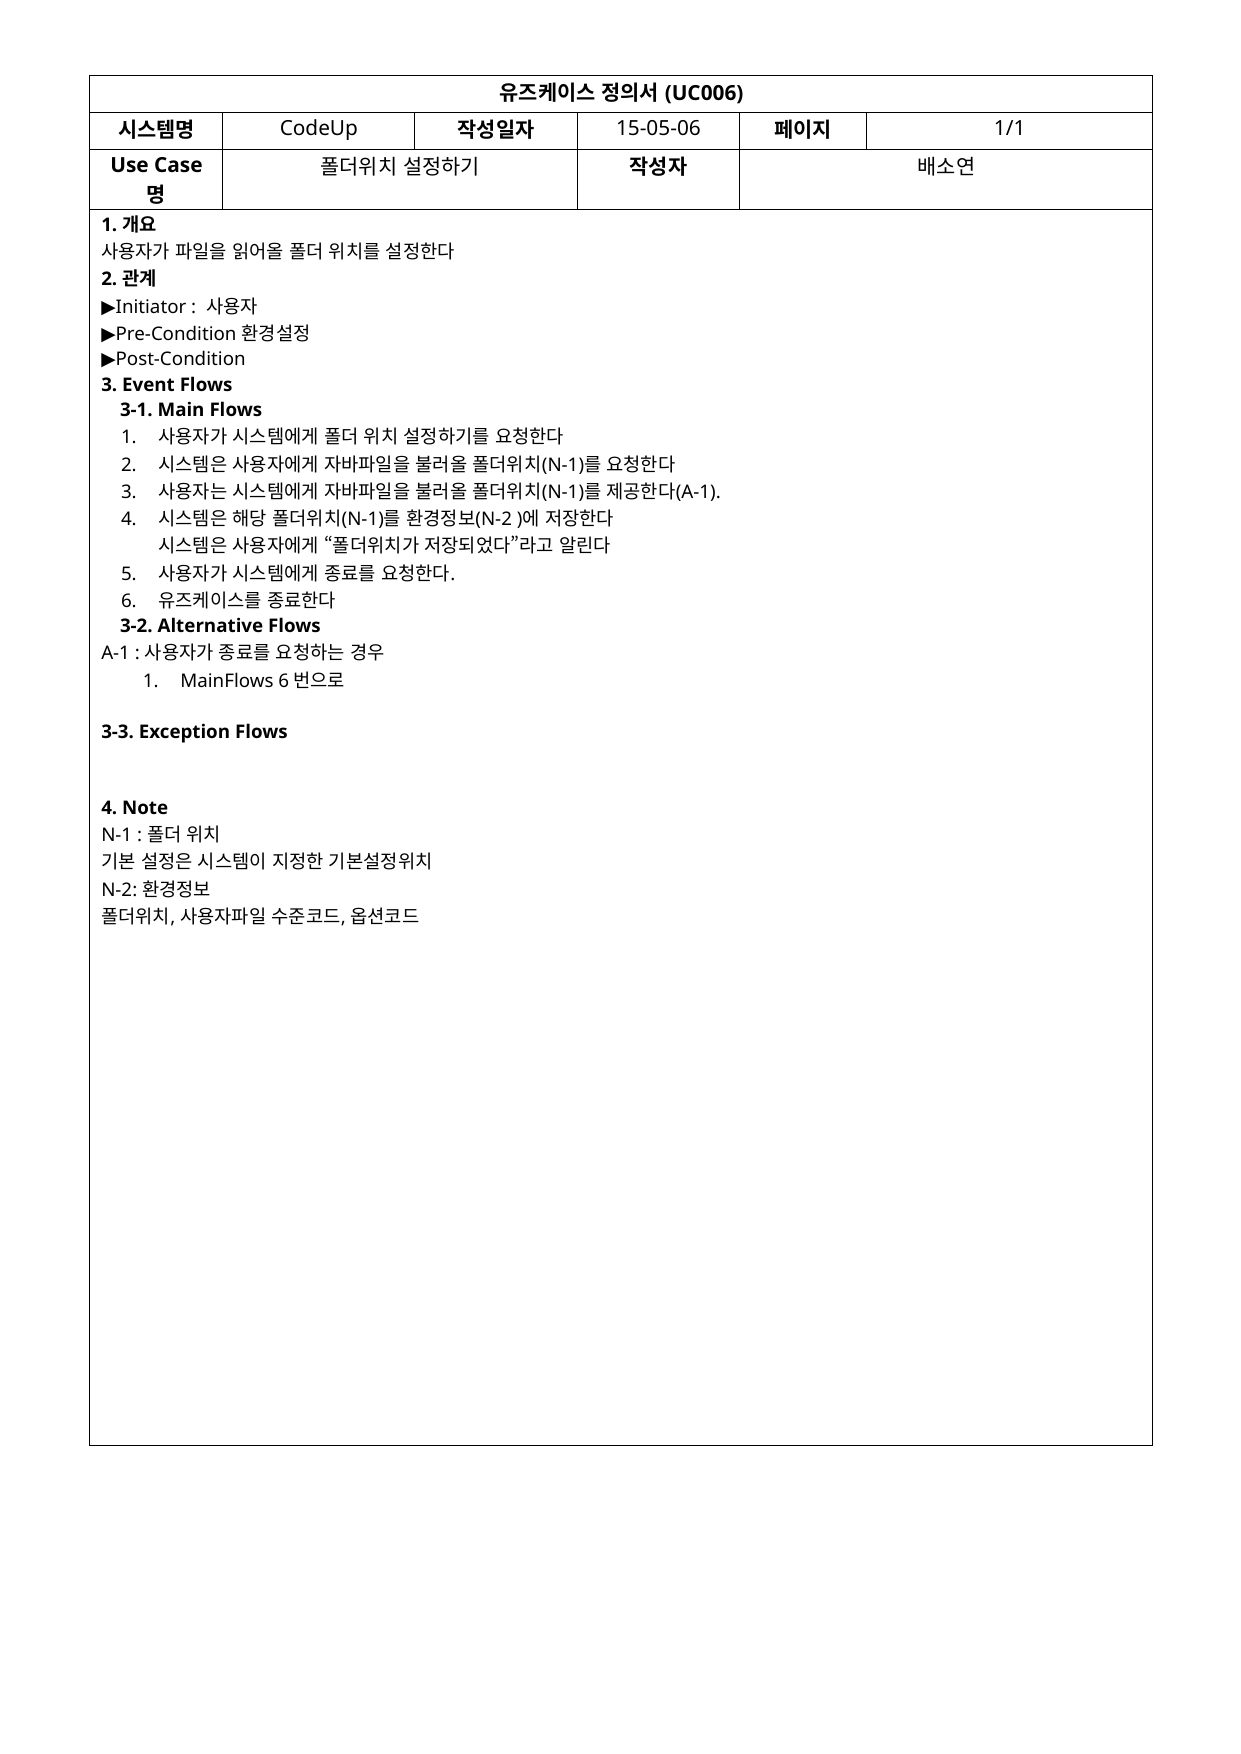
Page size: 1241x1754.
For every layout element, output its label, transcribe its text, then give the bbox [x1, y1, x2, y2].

table_cell 1. 개요 사용자가 파일을 읽어올 폴더 위치를 설정한다 2. 관계 ▶Initiator : 사용자 ▶Pre-Condition 환경설정 ▶Post-Condition 3. Event Flows 3-1. Main Flows 사용자가 시스템에게 폴더 위치 설정하기를 요청한다 시스템은 사용자에게 자바파일을 불러올 폴더위치(N-1)를 요청한다 사용자는 시스템에게 자바파일을 불러올 폴더위치(N-1)를 제공한다(A-1). 시스템은 해당 폴더위치(N-1)를 환경정보(N-2 )에 저장한다 시스템은 사용자에게 “폴더위치가 저장되었다”라고 알린다 사용자가 시스템에게 종료를 요청한다. 유즈케이스를 종료한다 3-2. Alternative Flows A-1 : 사용자가 종료를 요청하는 경우 MainFlows 6번으로 3-3. Exception Flows 4. Note N-1 : 폴더 위치 기본 설정은 시스템이 지정한 기본설정위치 N-2: 환경정보 폴더위치, 사용자파일 수준코드, 옵션코드 [90, 210, 1152, 1445]
table_header 유즈케이스 정의서 (UC006) [90, 76, 1152, 112]
table_cell 시스템명 [90, 113, 222, 149]
table_cell 작성일자 [415, 113, 577, 149]
table_cell Use Case명 [90, 150, 222, 209]
table_cell 배소연 [740, 150, 1152, 209]
table_cell 폴더위치 설정하기 [223, 150, 577, 209]
table_cell 1/1 [867, 113, 1152, 149]
table_cell 15-05-06 [578, 113, 739, 149]
table_cell 페이지 [740, 113, 866, 149]
table_cell 작성자 [578, 150, 739, 209]
table_cell CodeUp [223, 113, 414, 149]
